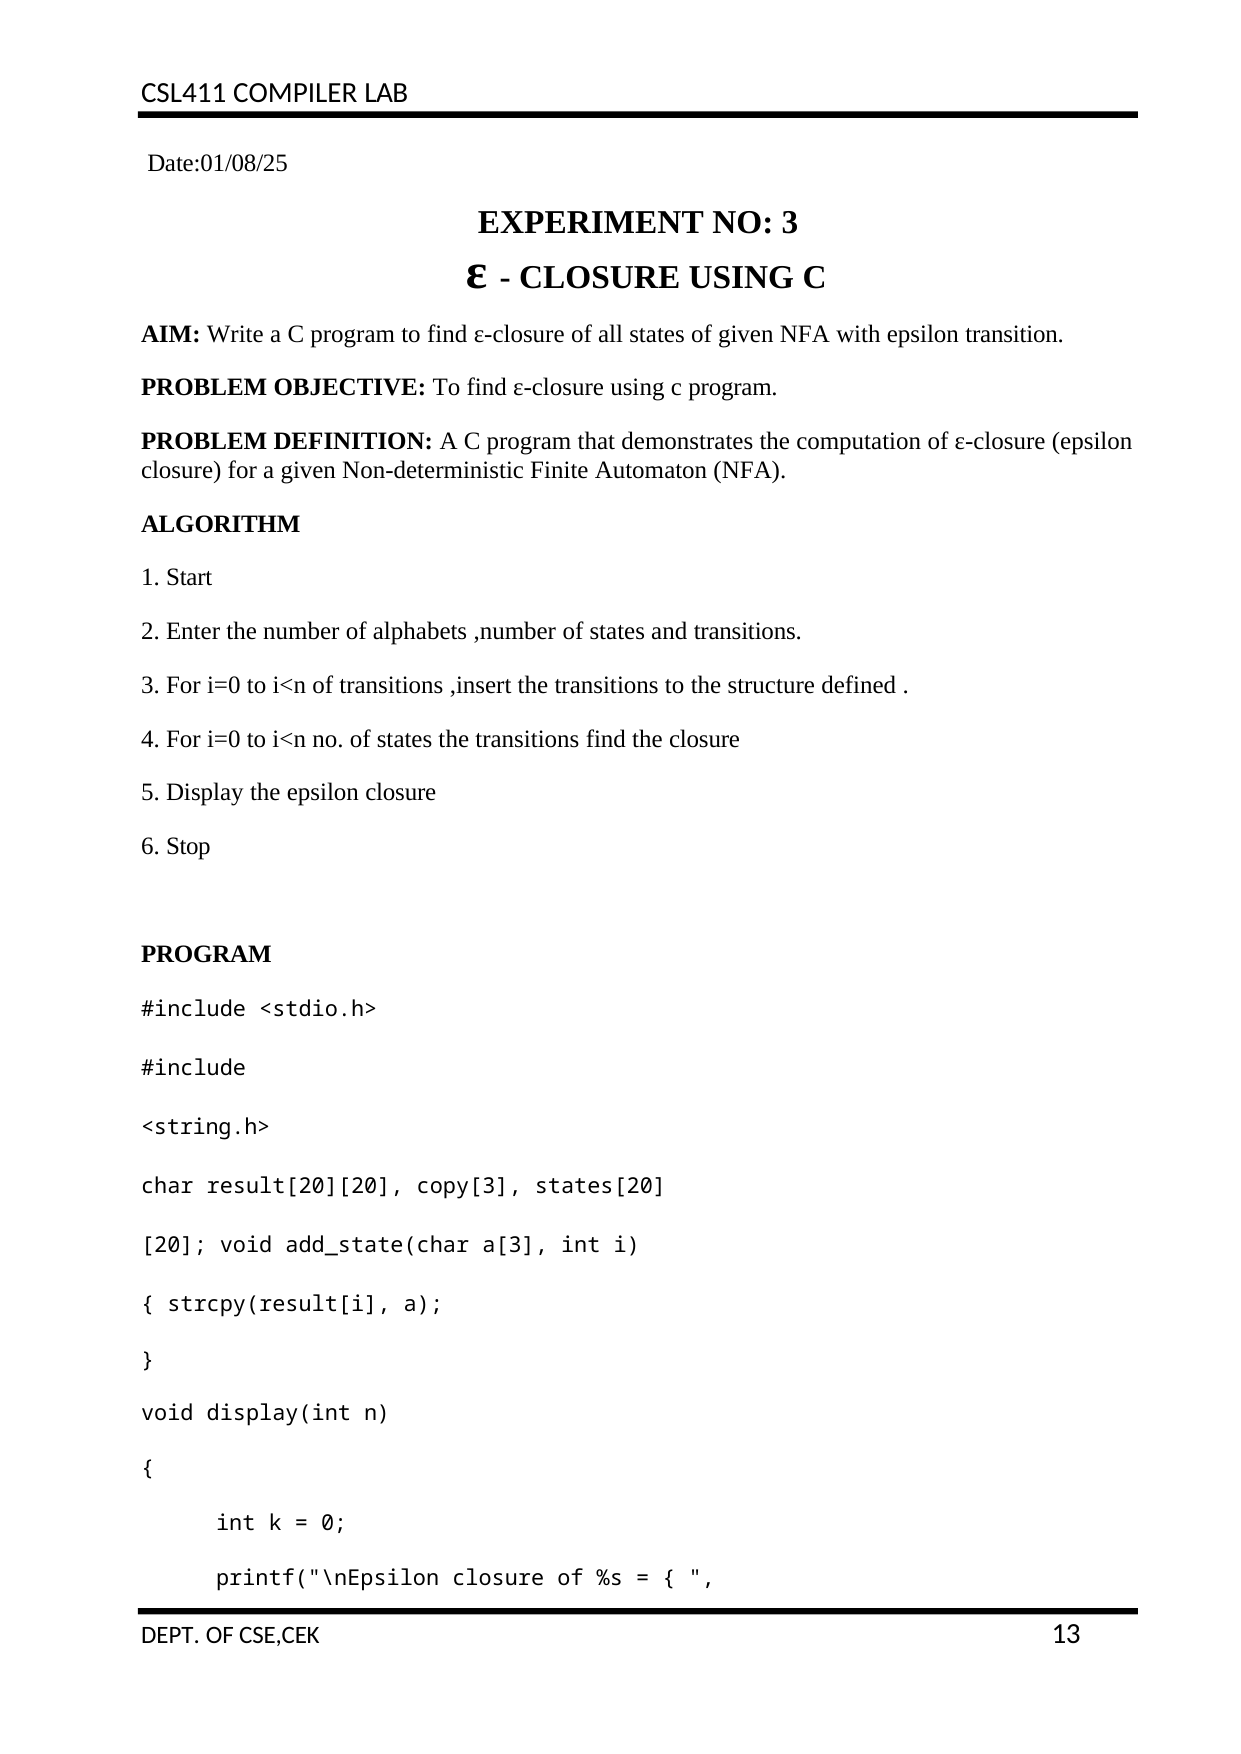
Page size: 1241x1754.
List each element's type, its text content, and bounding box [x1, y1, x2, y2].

subtitle EXPERIMENT NO: 3 [478, 202, 1137, 241]
subtitle PROGRAM [141, 939, 1137, 968]
list Enter the number of alphabets ,number of states and transitions. [141, 616, 1137, 645]
text char result[20][20], copy[3], states[20][20]; void add_state(char a[3], int i) { strcpy(result[i], a); [141, 1170, 684, 1318]
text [216, 1562, 802, 1591]
text } [141, 1347, 1137, 1372]
list For i=0 to i<n of transitions ,insert the transitions to the structure defined . [141, 670, 1137, 699]
text Date:01/08/25 [147, 148, 1137, 177]
subtitle ALGORITHM [141, 509, 1137, 538]
text PROBLEM OBJECTIVE: To find ε-closure using c program. [141, 372, 1137, 401]
text int k = 0; [216, 1507, 1137, 1537]
text { [141, 1452, 1137, 1482]
text void display(int n) [141, 1397, 1137, 1427]
text #include <stdio.h> #include <string.h> [141, 993, 387, 1141]
text ε - CLOSURE USING C [466, 242, 1137, 299]
list Display the epsilon closure [141, 777, 1137, 806]
text AIM: Write a C program to find ε-closure of all states of given NFA with epsilon transition. [141, 319, 1137, 347]
text PROBLEM DEFINITION: A C program that demonstrates the computation of ε-closure (epsilon closure) for a given Non-deterministic Finite Automaton (NFA). [141, 426, 1135, 484]
list For i=0 to i<n no. of states the transitions find the closure [141, 724, 1137, 752]
list Stop [141, 831, 1137, 860]
list Start [141, 562, 1137, 591]
